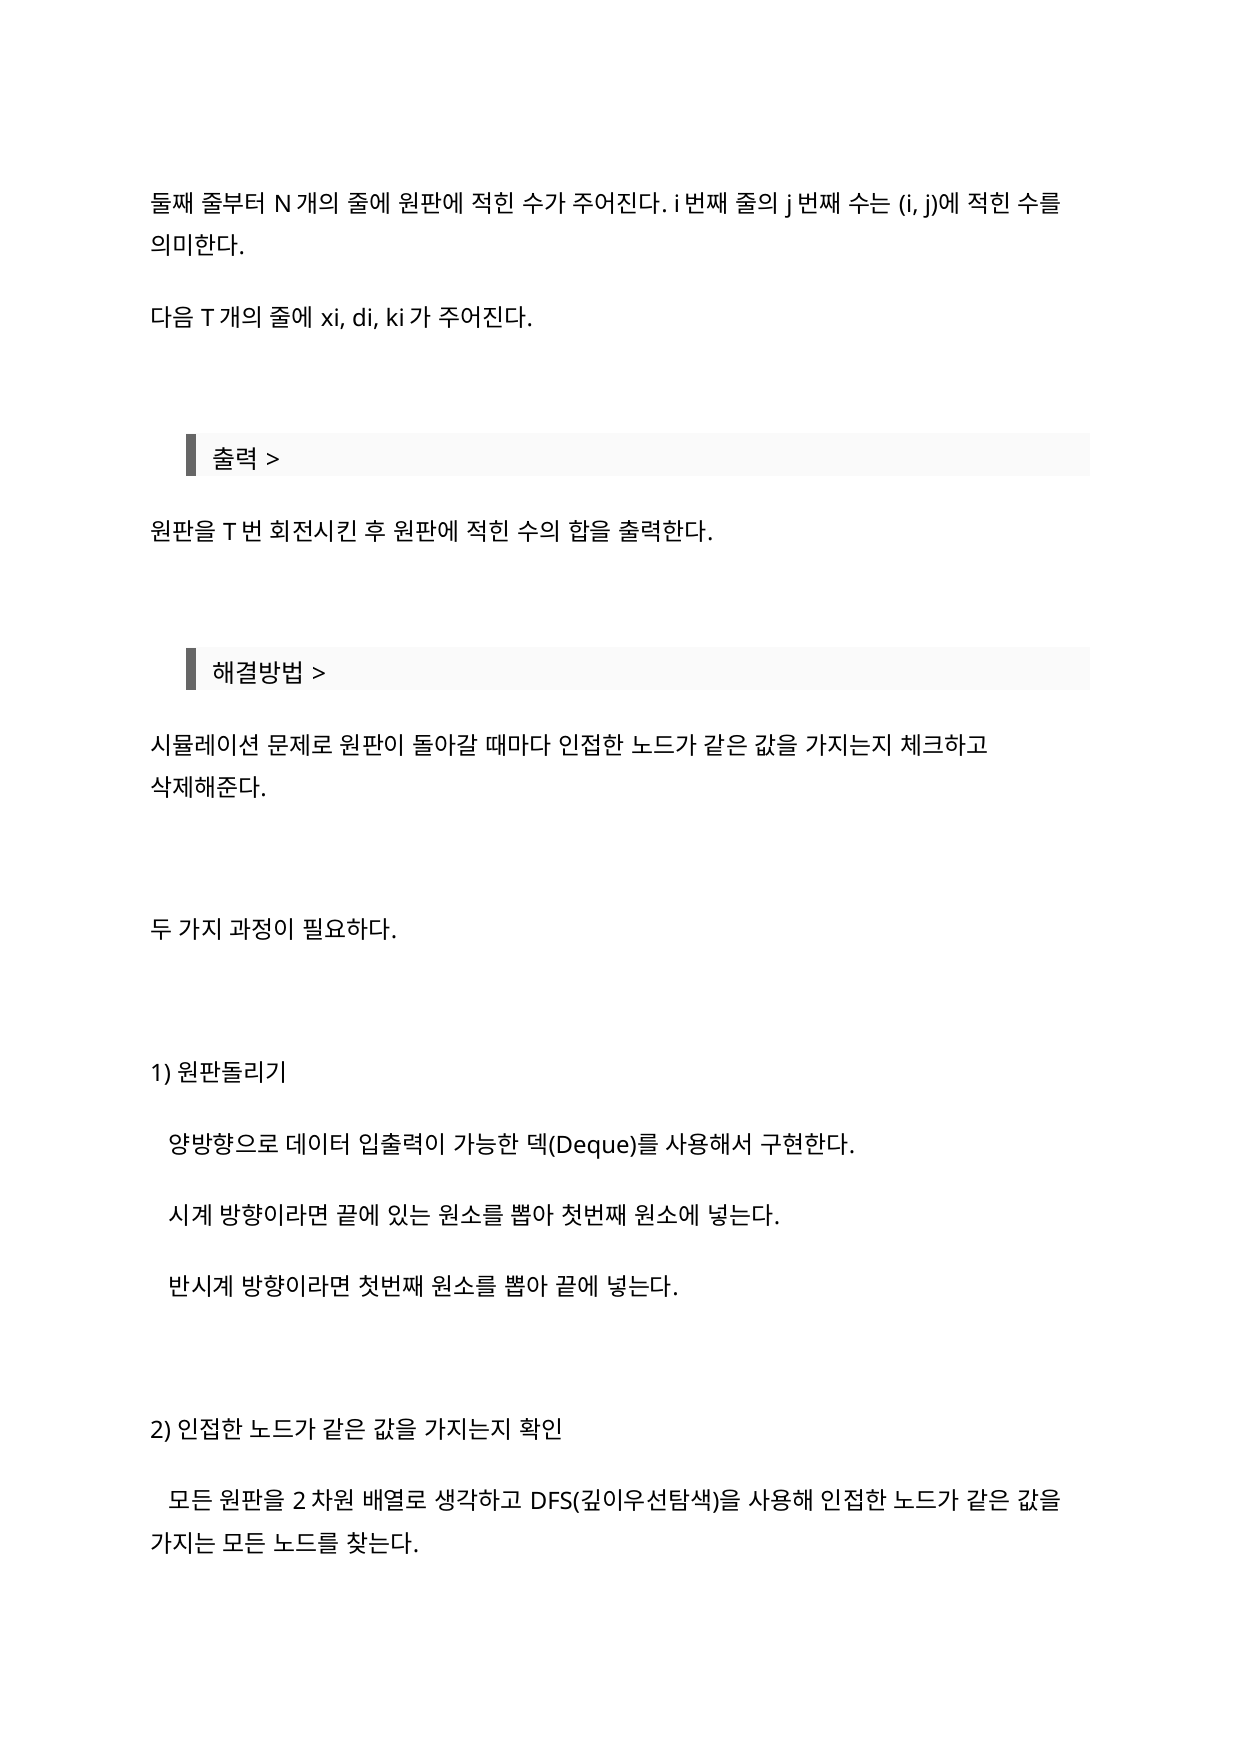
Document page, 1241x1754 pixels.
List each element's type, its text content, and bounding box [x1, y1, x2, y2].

subtitle 해결방법 > [186, 647, 1090, 690]
text 모든 원판을 2차원 배열로 생각하고 DFS(깊이우선탐색)을 사용해 인접한 노드가 같은 값을 가지는 모든 노드를 찾는다. [150, 1474, 1090, 1559]
subtitle 출력 > [186, 433, 1090, 476]
text 시뮬레이션 문제로 원판이 돌아갈 때마다 인접한 노드가 같은 값을 가지는지 체크하고 삭제해준다. [150, 719, 1090, 803]
text 원판을 T번 회전시킨 후 원판에 적힌 수의 합을 출력한다. [150, 505, 1090, 547]
text 양방향으로 데이터 입출력이 가능한 덱(Deque)를 사용해서 구현한다. [150, 1118, 1090, 1160]
text 반시계 방향이라면 첫번째 원소를 뽑아 끝에 넣는다. [150, 1261, 1090, 1303]
text 두 가지 과정이 필요하다. [150, 904, 1090, 946]
text 시계 방향이라면 끝에 있는 원소를 뽑아 첫번째 원소에 넣는다. [150, 1189, 1090, 1231]
text 둘째 줄부터 N개의 줄에 원판에 적힌 수가 주어진다. i번째 줄의 j번째 수는 (i, j)에 적힌 수를 의미한다. [150, 177, 1090, 262]
text 다음 T개의 줄에 xi, di, ki가 주어진다. [150, 291, 1090, 333]
text 2) 인접한 노드가 같은 값을 가지는지 확인 [150, 1403, 1090, 1445]
text 1) 원판돌리기 [150, 1046, 1090, 1089]
